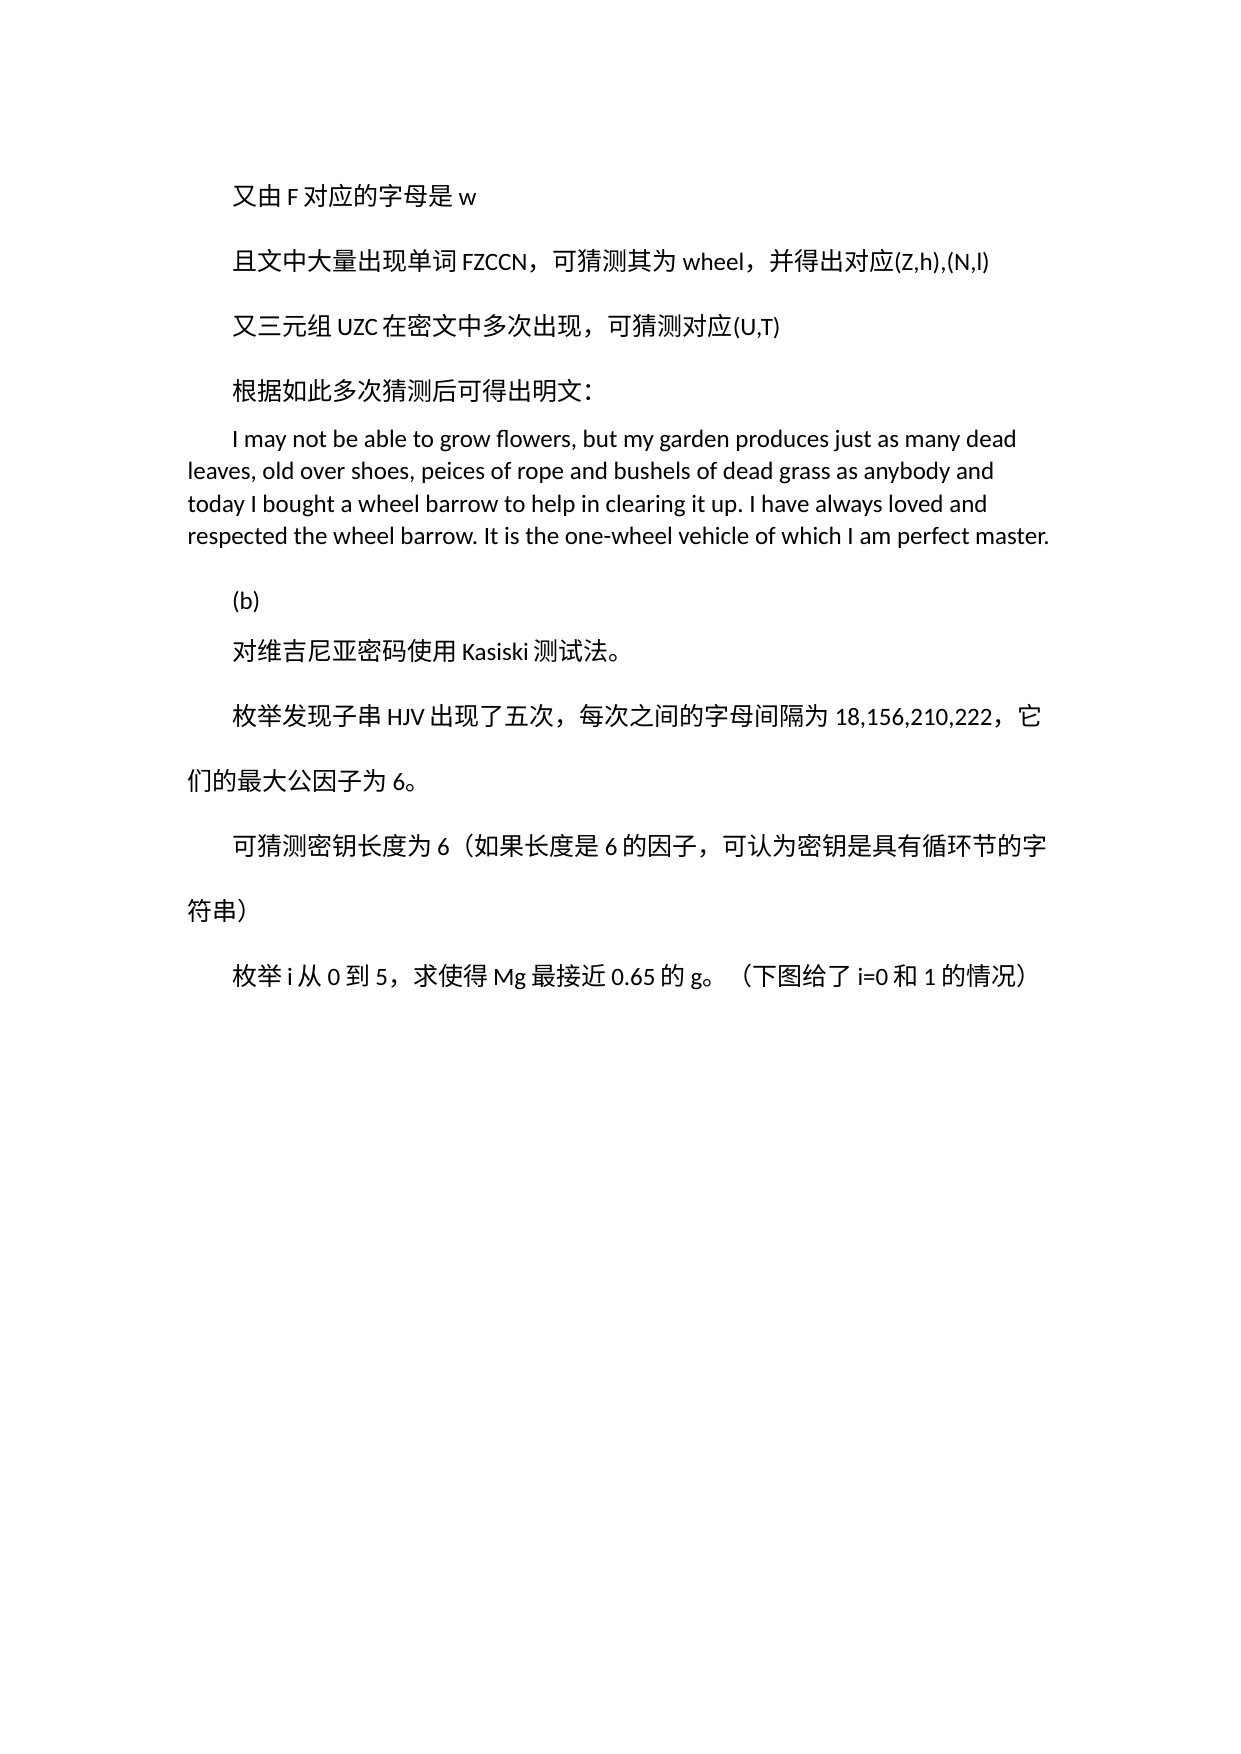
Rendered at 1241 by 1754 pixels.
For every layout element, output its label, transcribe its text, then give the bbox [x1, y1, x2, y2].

text 枚举发现子串HJV出现了五次，每次之间的字母间隔为18,156,210,222，它们的最大公因子为6。 [187, 682, 1053, 812]
text 且文中大量出现单词FZCCN，可猜测其为wheel，并得出对应(Z,h),(N,l) [187, 227, 1053, 292]
text (b) [187, 584, 1053, 617]
text 又三元组UZC在密文中多次出现，可猜测对应(U,T) [187, 292, 1053, 357]
text 枚举i从0到5，求使得Mg最接近0.65的g。（下图给了i=0和1的情况） [187, 942, 1053, 1007]
text 又由F对应的字母是w [187, 162, 1053, 227]
text 可猜测密钥长度为6（如果长度是6的因子，可认为密钥是具有循环节的字符串） [187, 812, 1053, 942]
text I may not be able to grow flowers, but my garden produces just as many dead leaves, old over shoes, peices of rope and bushels of dead grass as anybody and today I bought a wheel barrow to help in clearing it up. I have always loved and respected the wheel barrow. It is the one-wheel vehicle of which I am perfect master. [187, 422, 1053, 552]
text 对维吉尼亚密码使用Kasiski测试法。 [187, 617, 1053, 682]
text 根据如此多次猜测后可得出明文： [187, 357, 1053, 422]
